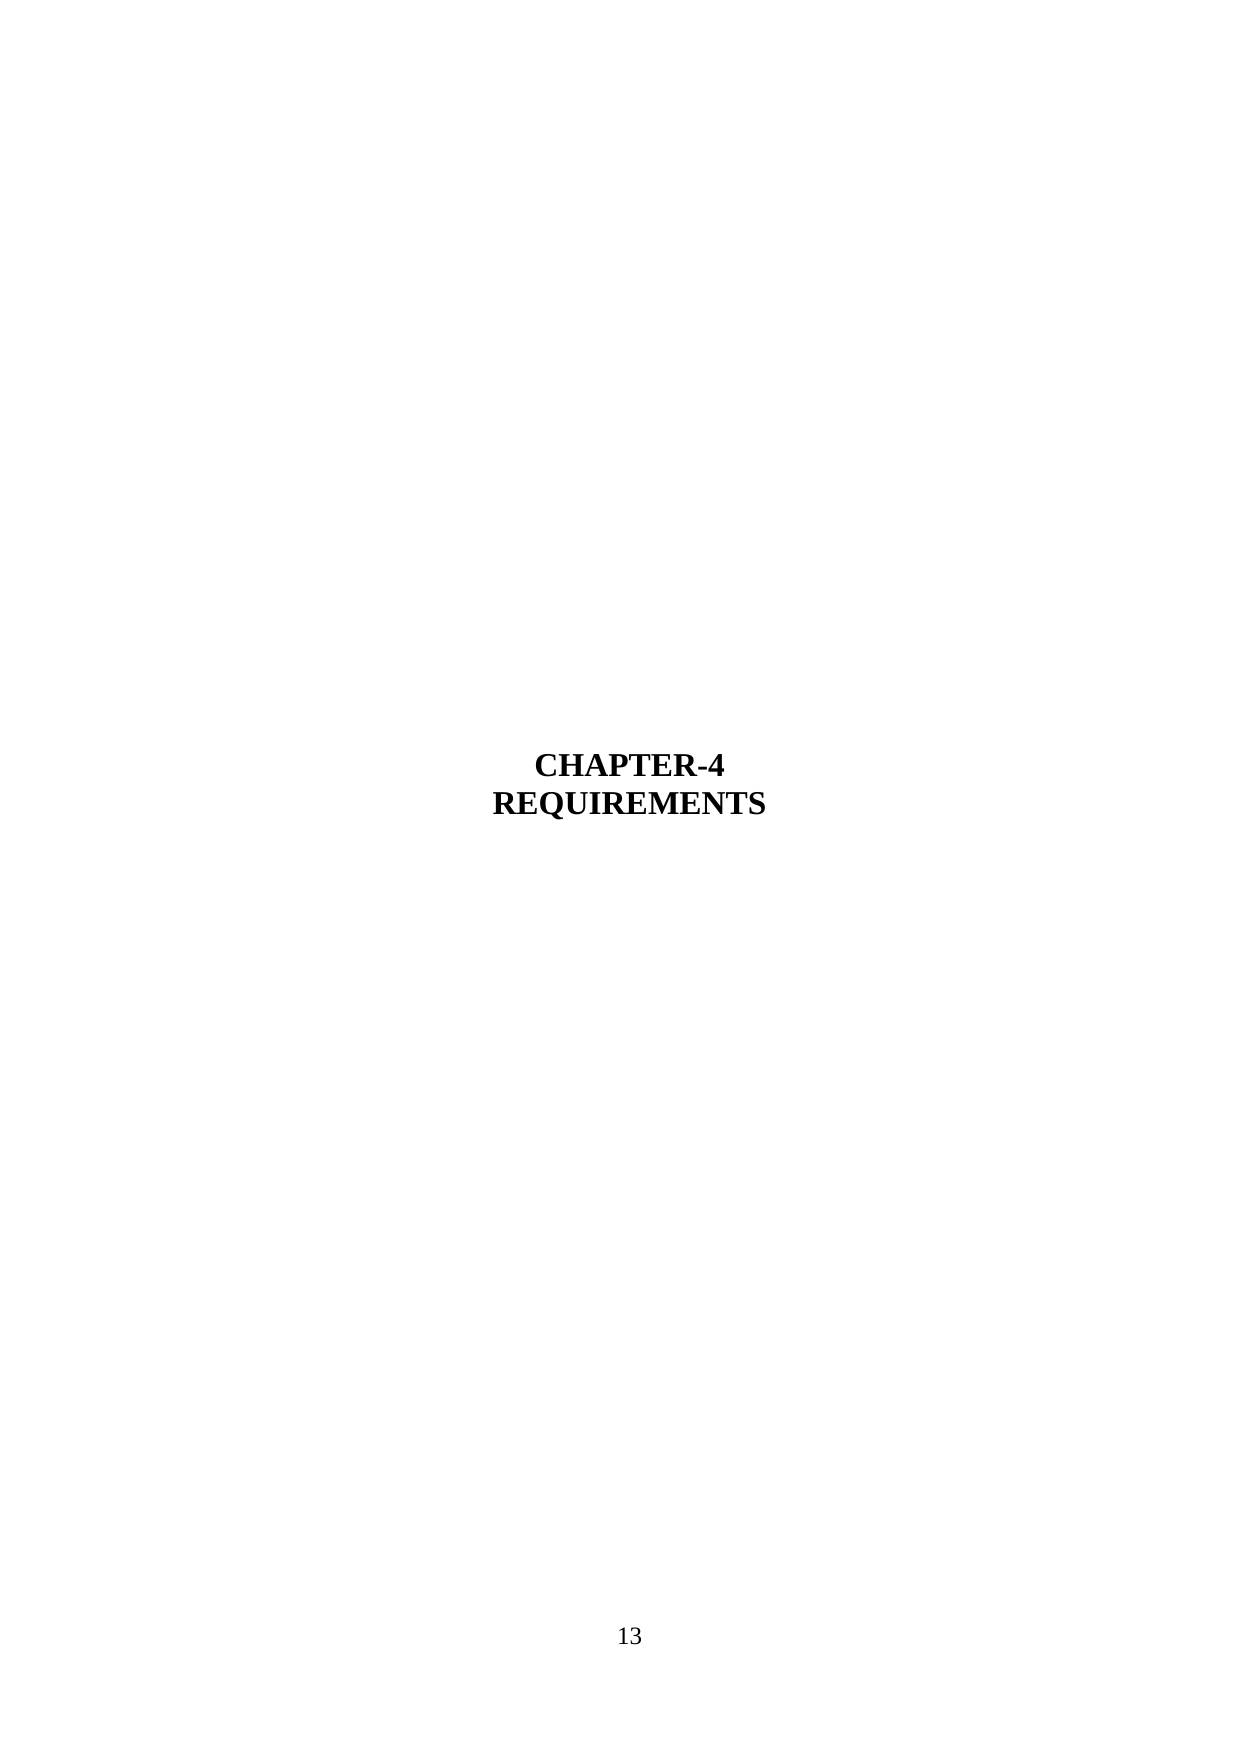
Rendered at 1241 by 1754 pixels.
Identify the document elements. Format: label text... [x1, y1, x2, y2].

text REQUIREMENTS [162, 783, 1096, 822]
text CHAPTER-4 [162, 745, 1096, 783]
